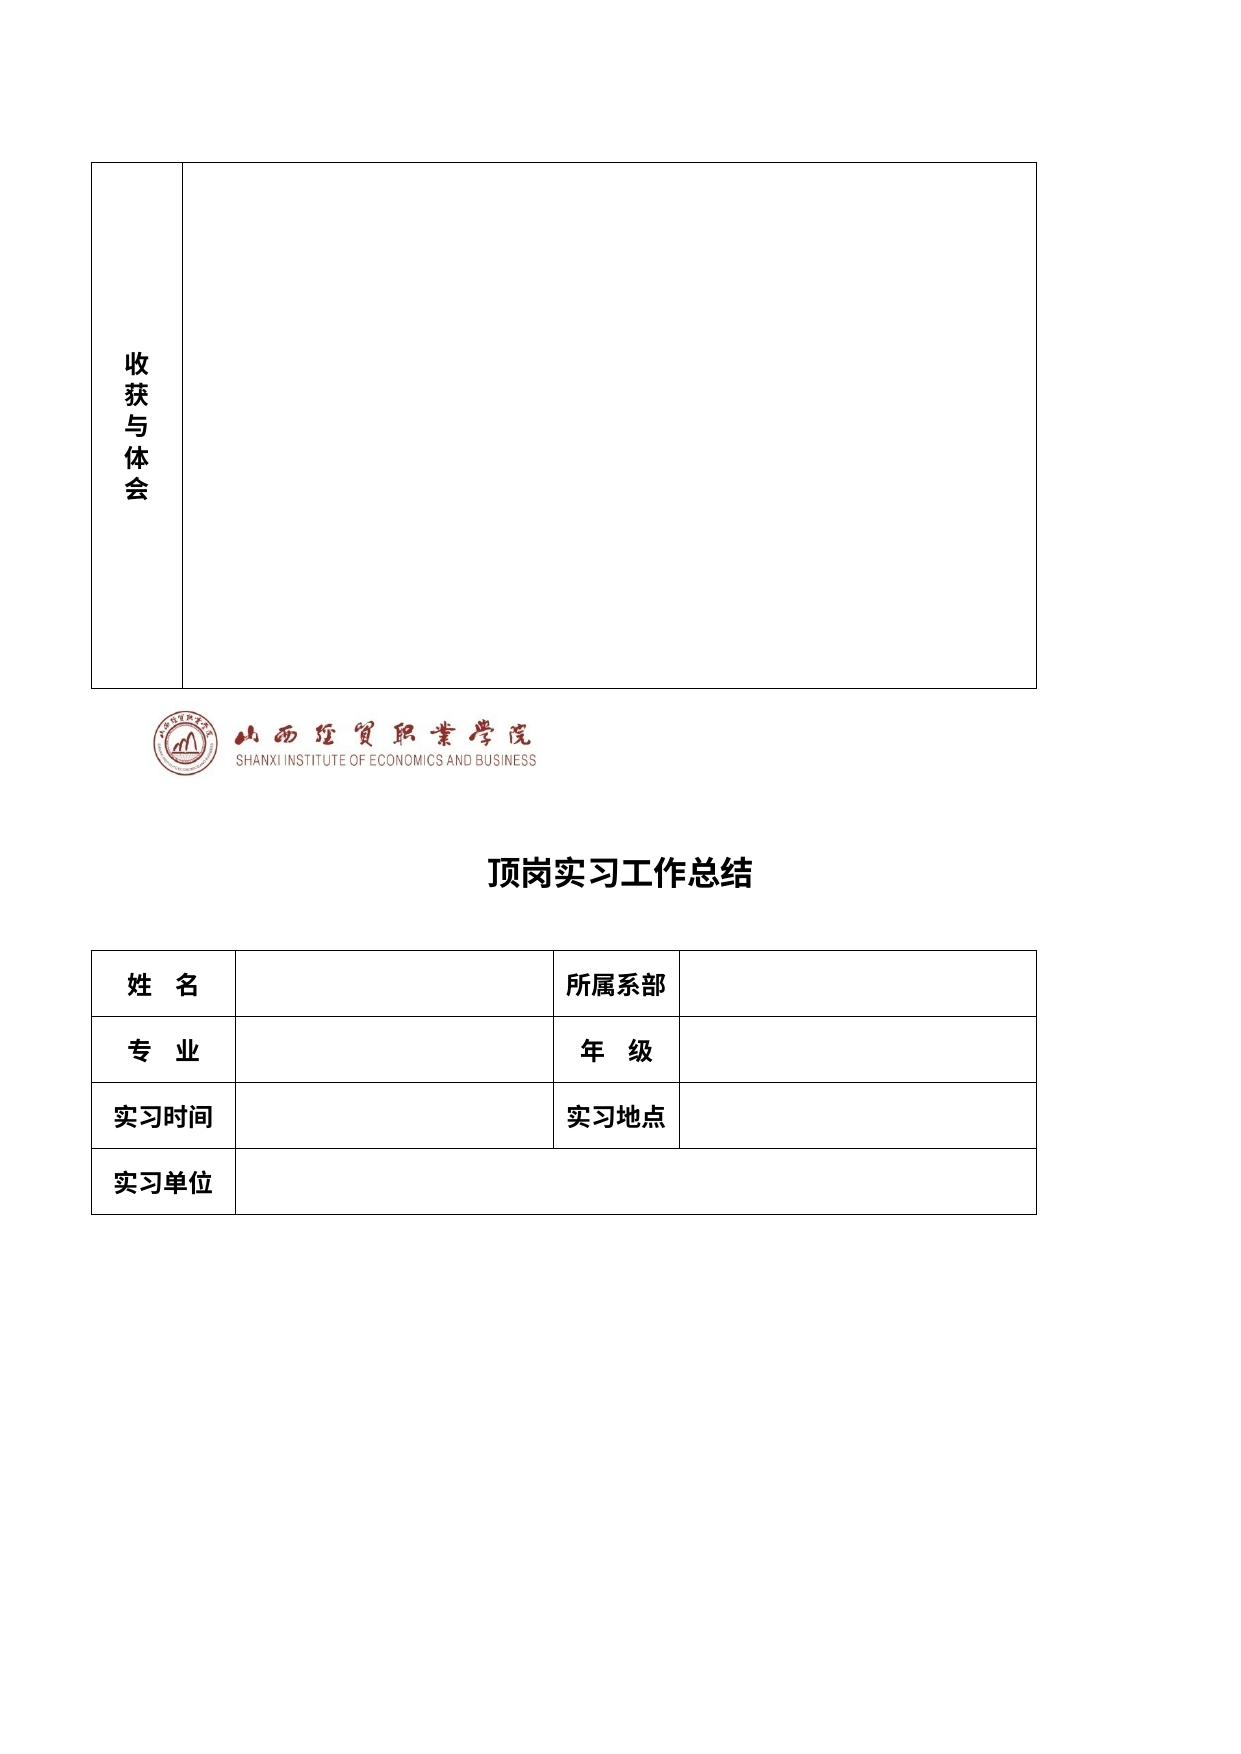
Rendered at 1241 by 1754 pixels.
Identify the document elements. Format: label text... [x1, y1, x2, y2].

table_cell [183, 163, 1036, 688]
subtitle 顶岗实习工作总结 [148, 838, 1092, 903]
table_header 所属系部 [554, 951, 679, 1016]
table_cell [236, 1083, 553, 1148]
picture [147, 701, 543, 786]
table_cell 实习时间 [92, 1083, 235, 1148]
table_cell 专 业 [92, 1017, 235, 1082]
table_cell [236, 1149, 1036, 1214]
table_cell [680, 1083, 1036, 1148]
table_header [680, 951, 1036, 1016]
table_cell 实习单位 [92, 1149, 235, 1214]
table_header [236, 951, 553, 1016]
table_cell [236, 1017, 553, 1082]
table_cell [680, 1017, 1036, 1082]
table_cell 收 获 与 体 会 [92, 163, 182, 688]
table_cell 实习地点 [554, 1083, 679, 1148]
table_header 姓 名 [92, 951, 235, 1016]
table_cell 年 级 [554, 1017, 679, 1082]
